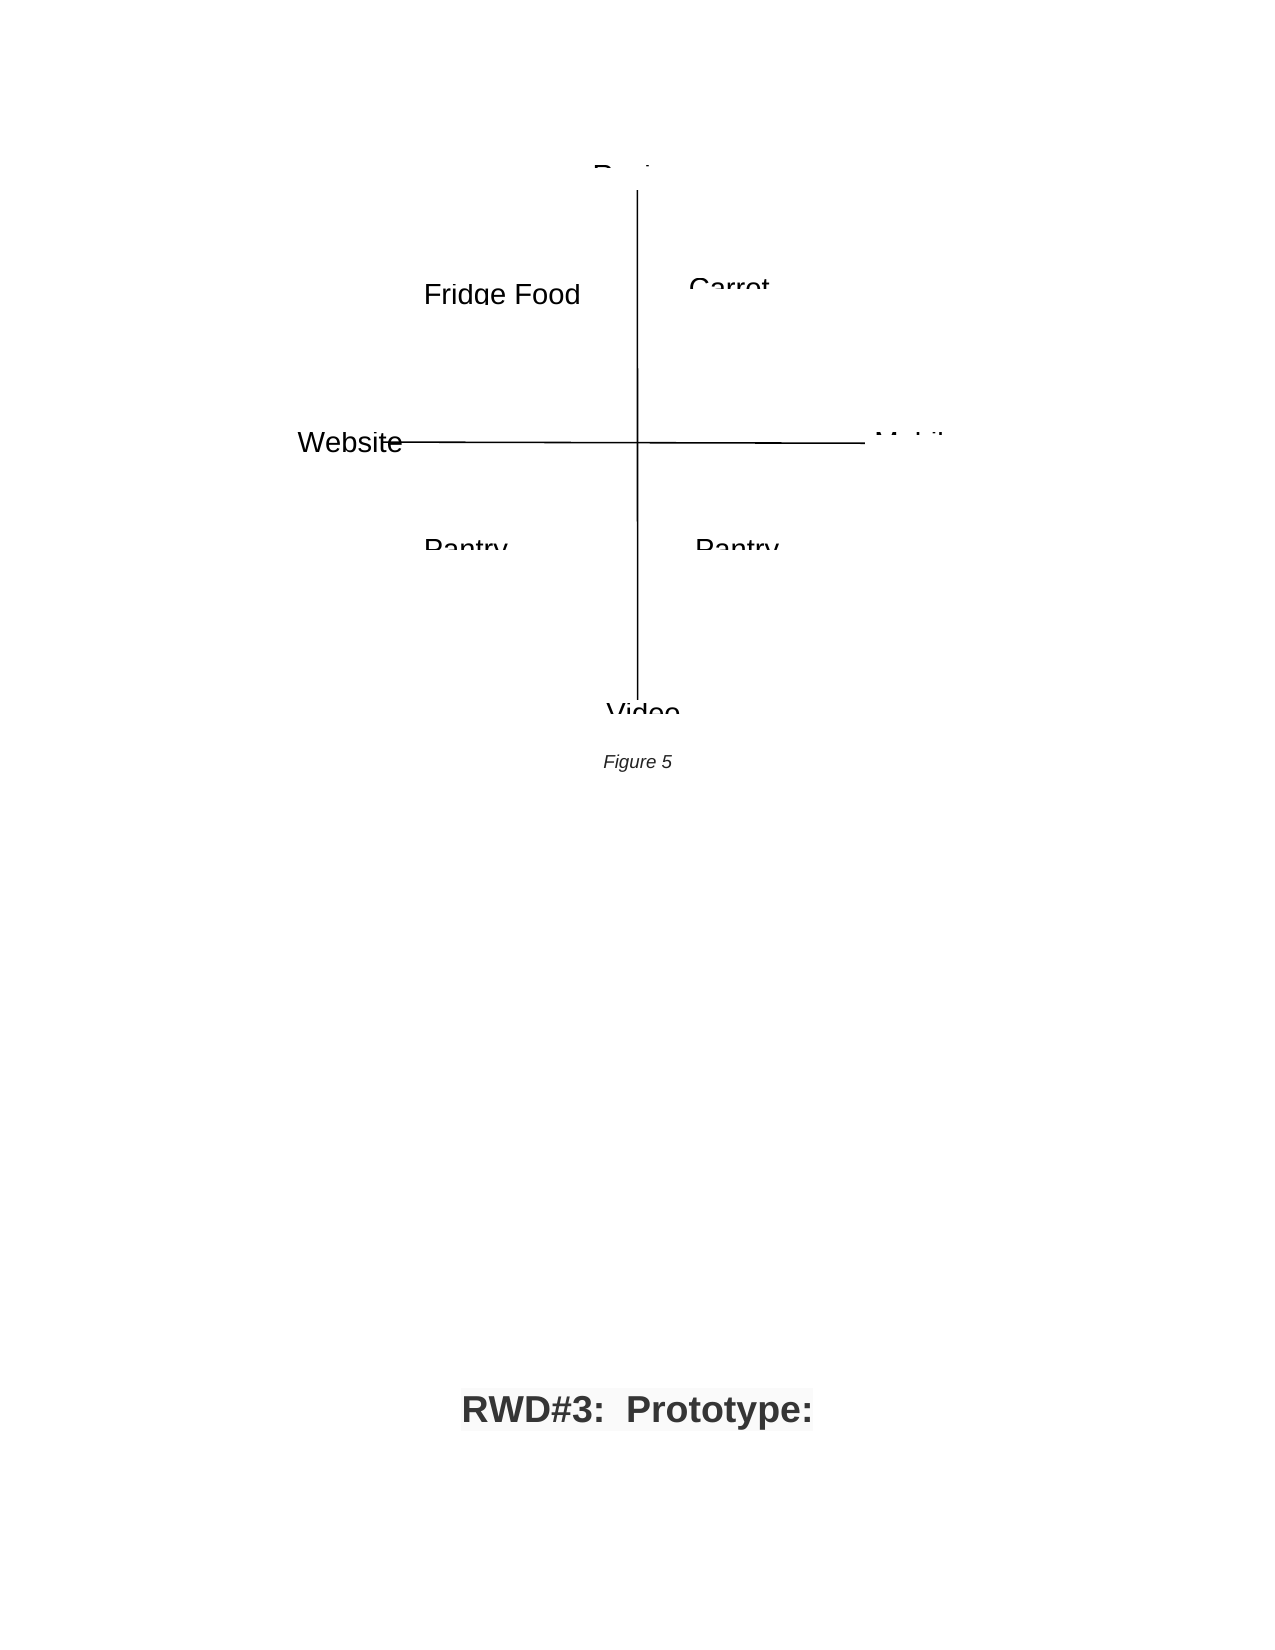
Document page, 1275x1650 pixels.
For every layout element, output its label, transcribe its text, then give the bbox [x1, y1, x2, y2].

text RWD#3: Prototype: [150, 1387, 1125, 1431]
text Figure 5 [150, 751, 1125, 773]
